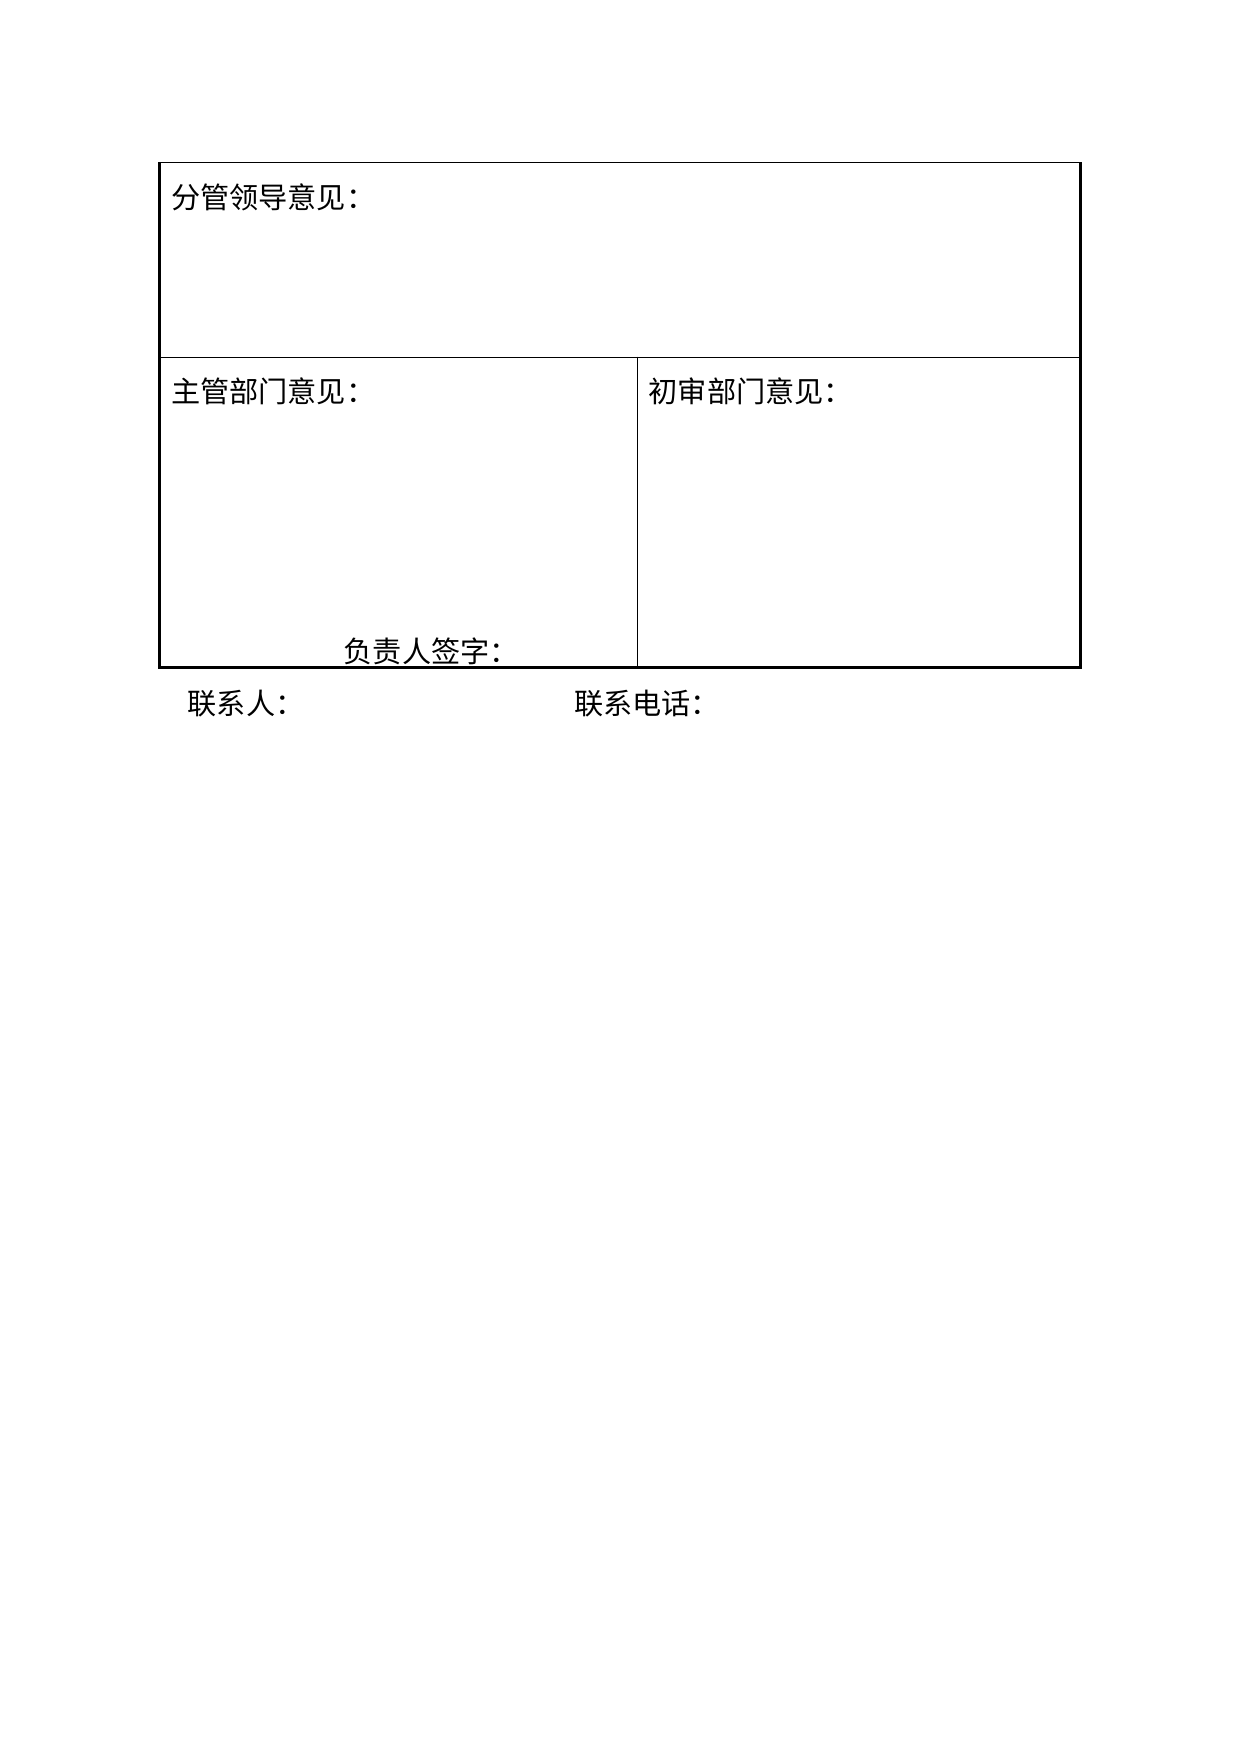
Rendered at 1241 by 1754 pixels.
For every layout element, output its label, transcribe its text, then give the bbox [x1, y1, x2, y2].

table_cell 主管部门意见： 负责人签字： 公章 [161, 358, 637, 666]
table_cell 分管领导意见： [161, 163, 1079, 357]
text 联系人： 联系电话： [187, 669, 1053, 734]
table_cell 初审部门意见： 公章 [638, 358, 1079, 666]
